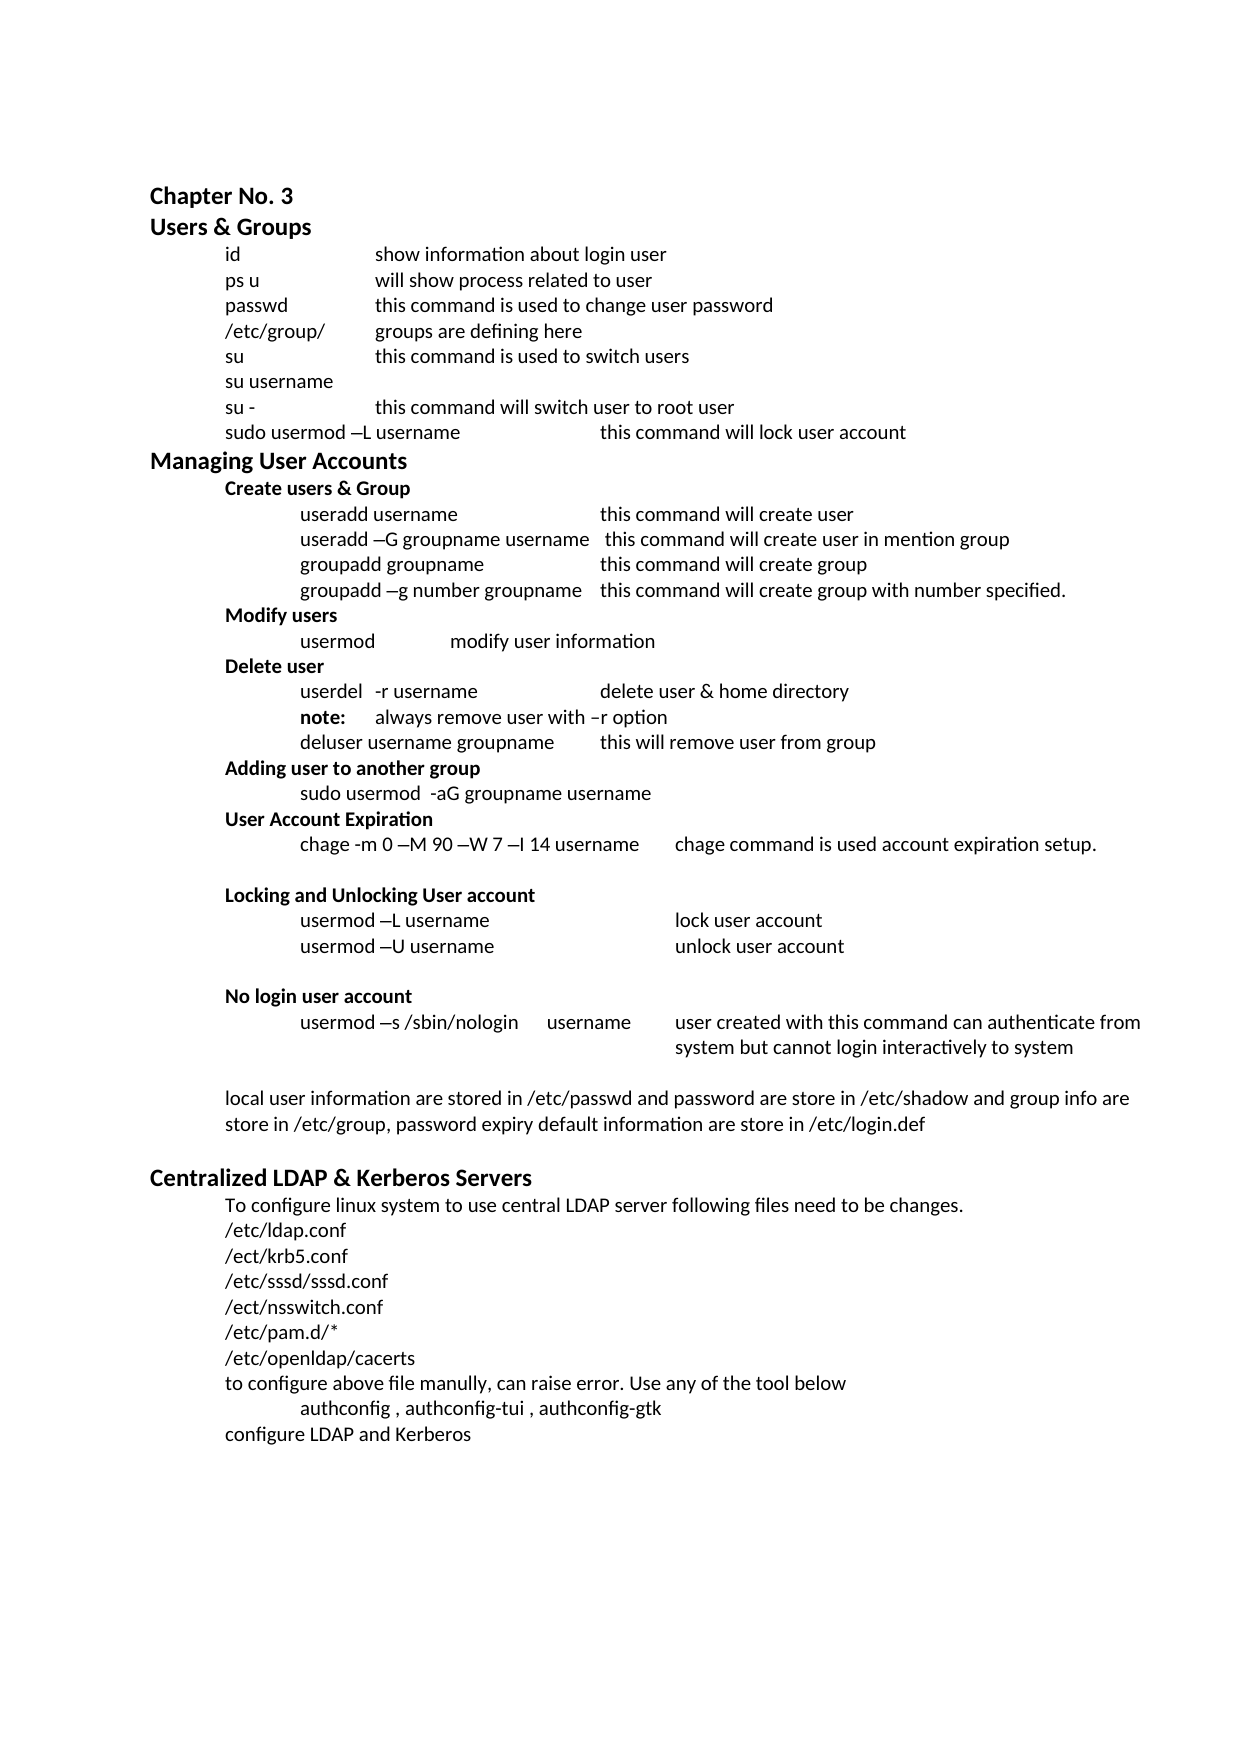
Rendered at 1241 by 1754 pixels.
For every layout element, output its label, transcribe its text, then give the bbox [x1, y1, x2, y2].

text id show information about login user [150, 242, 1155, 267]
text sudo usermod -aG groupname username [150, 780, 1155, 806]
text ps u will show process related to user [150, 267, 1155, 292]
text groupadd –g number groupname this command will create group with number specified. [150, 577, 1155, 602]
text usermod –s /sbin/nologin username user created with this command can authenticate from [150, 1009, 1155, 1034]
text Create users & Group [150, 475, 1155, 501]
text To configure linux system to use central LDAP server following files need to be changes. [150, 1192, 1155, 1218]
text configure LDAP and Kerberos [150, 1421, 1155, 1446]
text userdel -r username delete user & home directory [150, 679, 1155, 704]
text Adding user to another group [150, 755, 1155, 780]
text usermod –L username lock user account [150, 907, 1155, 933]
text deluser username groupname this will remove user from group [150, 729, 1155, 755]
text usermod modify user information [150, 628, 1155, 653]
text useradd username this command will create user [150, 501, 1155, 526]
text /etc/pam.d/* [150, 1319, 1155, 1345]
text to configure above file manully, can raise error. Use any of the tool below [150, 1370, 1155, 1396]
text note: always remove user with –r option [150, 704, 1155, 729]
text /etc/ldap.conf [150, 1218, 1155, 1243]
text groupadd groupname this command will create group [150, 552, 1155, 577]
text Chapter No. 3 [150, 181, 1155, 211]
text authconfig , authconfig-tui , authconfig-gtk [225, 1396, 1155, 1421]
text store in /etc/group, password expiry default information are store in /etc/login.def [150, 1111, 1155, 1136]
text useradd –G groupname username this command will create user in mention group [150, 526, 1155, 552]
text passwd this command is used to change user password [150, 292, 1155, 318]
text /etc/openldap/cacerts [150, 1345, 1155, 1370]
text sudo usermod –L username this command will lock user account [150, 419, 1155, 445]
text Centralized LDAP & Kerberos Servers [150, 1162, 1155, 1192]
text su - this command will switch user to root user [150, 394, 1155, 419]
text /etc/sssd/sssd.conf [150, 1268, 1155, 1294]
text No login user account [150, 984, 1155, 1009]
text /etc/group/ groups are defining here [150, 318, 1155, 343]
text system but cannot login interactively to system [600, 1034, 1155, 1060]
text usermod –U username unlock user account [150, 933, 1155, 958]
text chage -m 0 –M 90 –W 7 –I 14 username chage command is used account expiration setup. [150, 831, 1155, 857]
text su this command is used to switch users [150, 343, 1155, 369]
text /ect/nsswitch.conf [150, 1294, 1155, 1319]
text Users & Groups [150, 211, 1155, 242]
text Delete user [150, 653, 1155, 679]
text local user information are stored in /etc/passwd and password are store in /etc/shadow and group info are [150, 1085, 1155, 1111]
text User Account Expiration [150, 806, 1155, 831]
text Locking and Unlocking User account [150, 882, 1155, 907]
text /ect/krb5.conf [150, 1243, 1155, 1268]
text Modify users [150, 602, 1155, 628]
text su username [150, 369, 1155, 394]
text Managing User Accounts [150, 445, 1155, 475]
